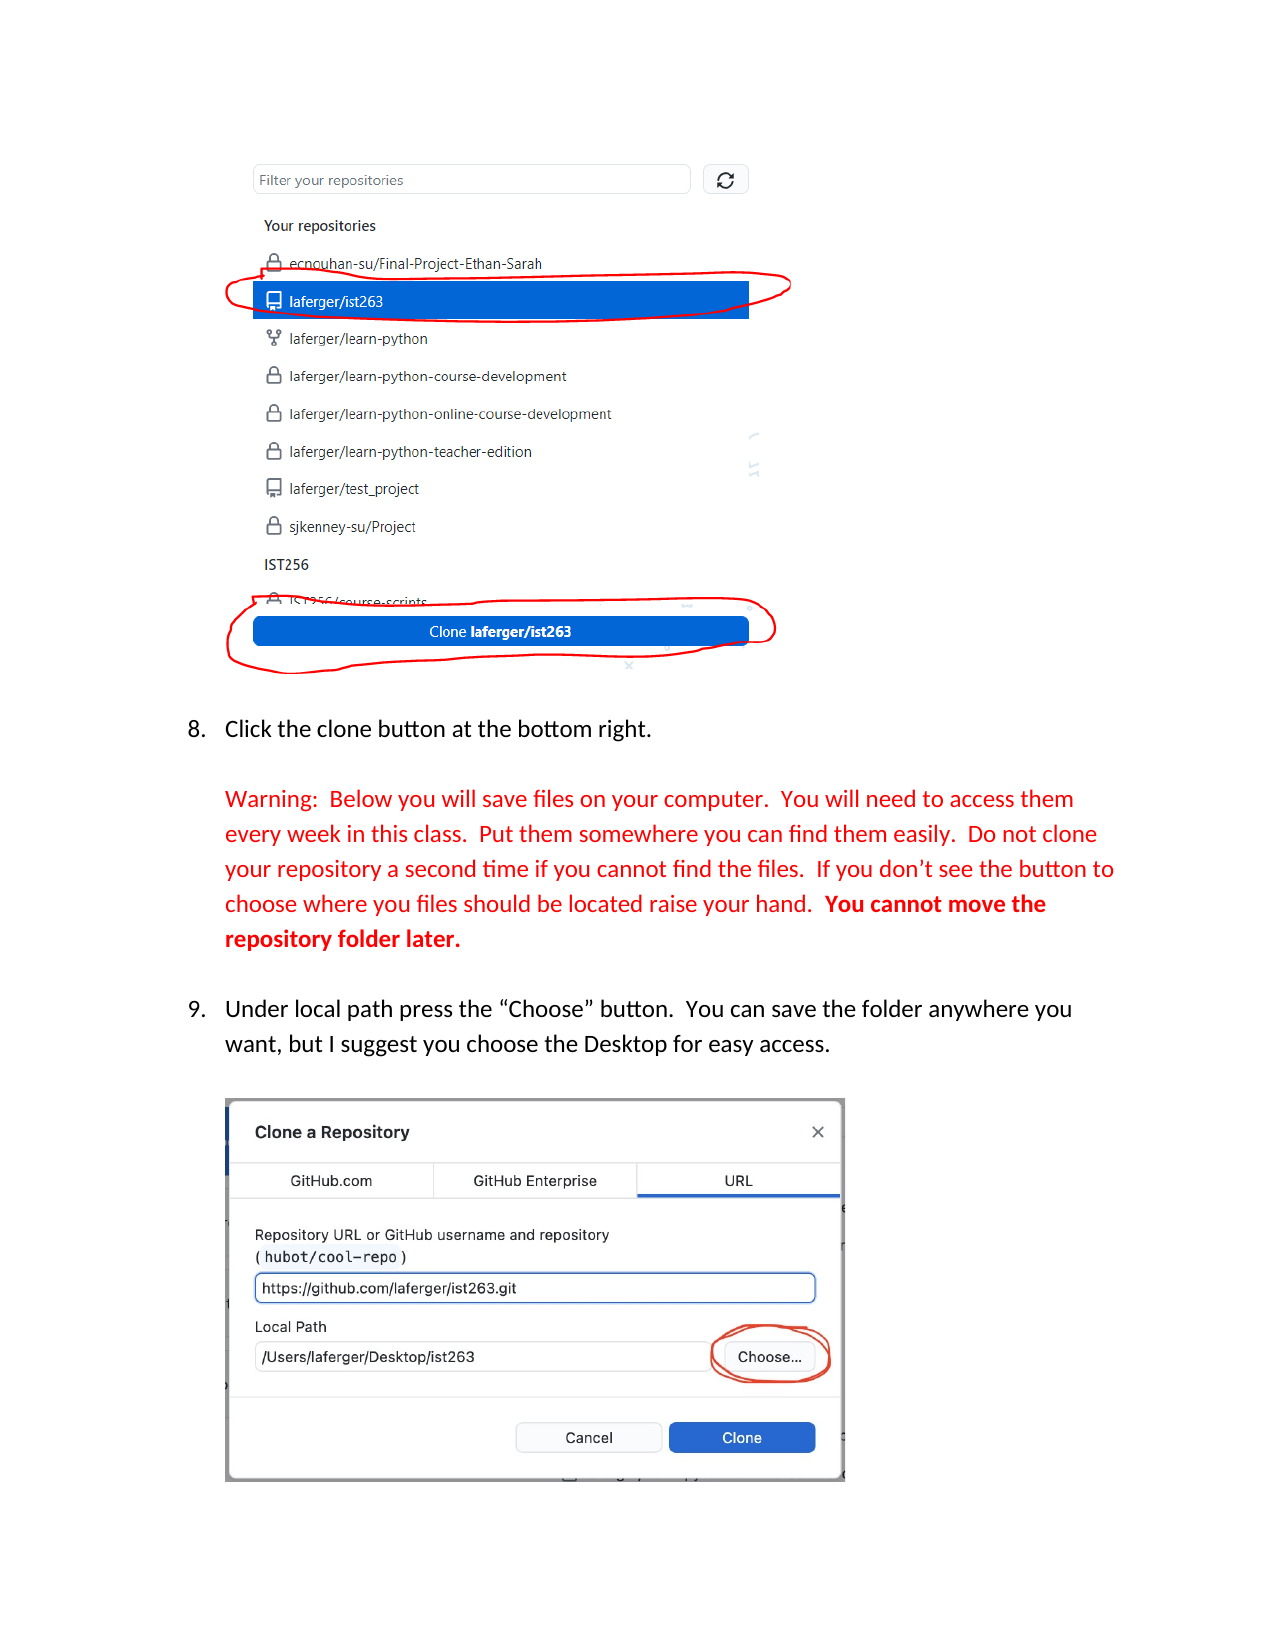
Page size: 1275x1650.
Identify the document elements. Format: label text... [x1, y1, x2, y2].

list Click the clone button at the bottom right. Warning: Below you will save files on your computer. You will need to access them every week in this class. Put them somewhere you can find them easily. Do not clone your repository a second time if you cannot find the files. If you don’t see the button to choose where you files should be located raise your hand. You cannot move the repository folder later. [187, 713, 1125, 989]
picture [225, 150, 791, 674]
picture [225, 1098, 846, 1482]
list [187, 150, 1125, 709]
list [187, 993, 1125, 1481]
